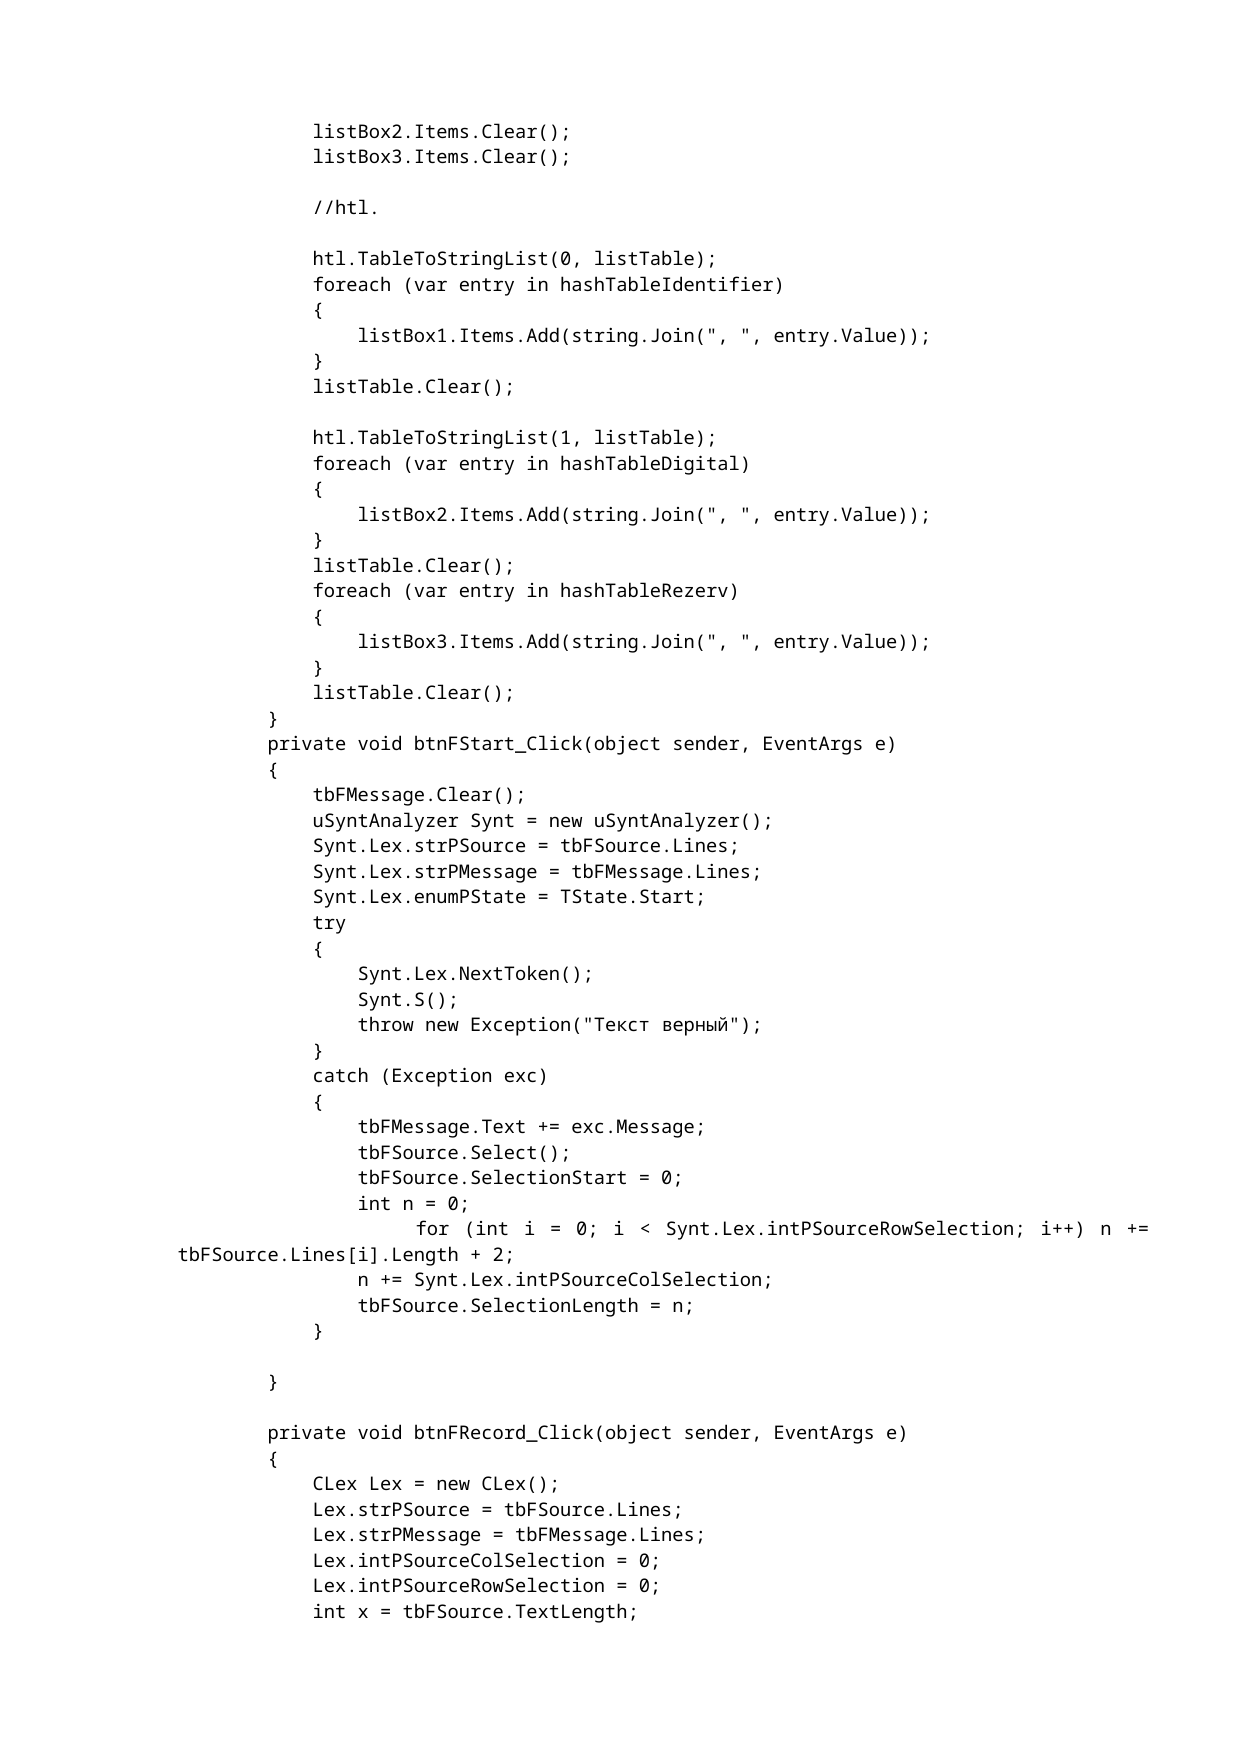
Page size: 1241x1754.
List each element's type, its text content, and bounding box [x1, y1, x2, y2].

text Synt.S(); [177, 986, 1152, 1011]
text Lex.strPSource = tbFSource.Lines; [177, 1496, 1152, 1522]
text foreach (var entry in hashTableIdentifier) [177, 271, 1152, 297]
text foreach (var entry in hashTableDigital) [177, 450, 1152, 475]
text { [177, 603, 1152, 628]
text htl.TableToStringList(0, listTable); [177, 246, 1152, 271]
text { [177, 935, 1152, 960]
text n += Synt.Lex.intPSourceColSelection; [177, 1267, 1152, 1292]
text { [177, 1088, 1152, 1113]
text { [177, 1445, 1152, 1471]
text foreach (var entry in hashTableRezerv) [177, 577, 1152, 603]
text listBox1.Items.Add(string.Join(", ", entry.Value)); [177, 322, 1152, 348]
text Lex.intPSourceRowSelection = 0; [177, 1573, 1152, 1598]
text } [177, 1369, 1152, 1394]
text htl.TableToStringList(1, listTable); [177, 424, 1152, 450]
text { [177, 475, 1152, 501]
text Synt.Lex.enumPState = TState.Start; [177, 884, 1152, 909]
text uSyntAnalyzer Synt = new uSyntAnalyzer(); [177, 807, 1152, 833]
text listTable.Clear(); [177, 552, 1152, 577]
text tbFMessage.Clear(); [177, 782, 1152, 807]
text listBox3.Items.Clear(); [177, 144, 1152, 169]
text private void btnFRecord_Click(object sender, EventArgs e) [177, 1420, 1152, 1445]
text throw new Exception("Текст верный"); [177, 1011, 1152, 1037]
text } [177, 1037, 1152, 1062]
text { [177, 756, 1152, 782]
text listBox2.Items.Add(string.Join(", ", entry.Value)); [177, 501, 1152, 526]
text Lex.intPSourceColSelection = 0; [177, 1547, 1152, 1573]
text Synt.Lex.NextToken(); [177, 960, 1152, 986]
text listTable.Clear(); [177, 373, 1152, 399]
text tbFSource.SelectionStart = 0; [177, 1164, 1152, 1190]
text } [177, 526, 1152, 552]
text listBox3.Items.Add(string.Join(", ", entry.Value)); [177, 628, 1152, 654]
text private void btnFStart_Click(object sender, EventArgs e) [177, 731, 1152, 756]
text Synt.Lex.strPMessage = tbFMessage.Lines; [177, 858, 1152, 884]
text listBox2.Items.Clear(); [177, 118, 1152, 144]
text tbFSource.Select(); [177, 1139, 1152, 1164]
text listTable.Clear(); [177, 679, 1152, 705]
text Synt.Lex.strPSource = tbFSource.Lines; [177, 833, 1152, 858]
text } [177, 705, 1152, 731]
text CLex Lex = new CLex(); [177, 1471, 1152, 1496]
text tbFMessage.Text += exc.Message; [177, 1113, 1152, 1139]
text { [177, 297, 1152, 322]
text catch (Exception exc) [177, 1062, 1152, 1088]
text int n = 0; [177, 1190, 1152, 1216]
text try [177, 909, 1152, 935]
text } [177, 348, 1152, 373]
text } [177, 654, 1152, 679]
text } [177, 1318, 1152, 1343]
text Lex.strPMessage = tbFMessage.Lines; [177, 1522, 1152, 1547]
text int x = tbFSource.TextLength; [177, 1598, 1152, 1624]
text //htl. [177, 195, 1152, 220]
text tbFSource.SelectionLength = n; [177, 1292, 1152, 1318]
text for (int i = 0; i < Synt.Lex.intPSourceRowSelection; i++) n += tbFSource.Lines[i].Length + 2; [177, 1216, 1152, 1267]
